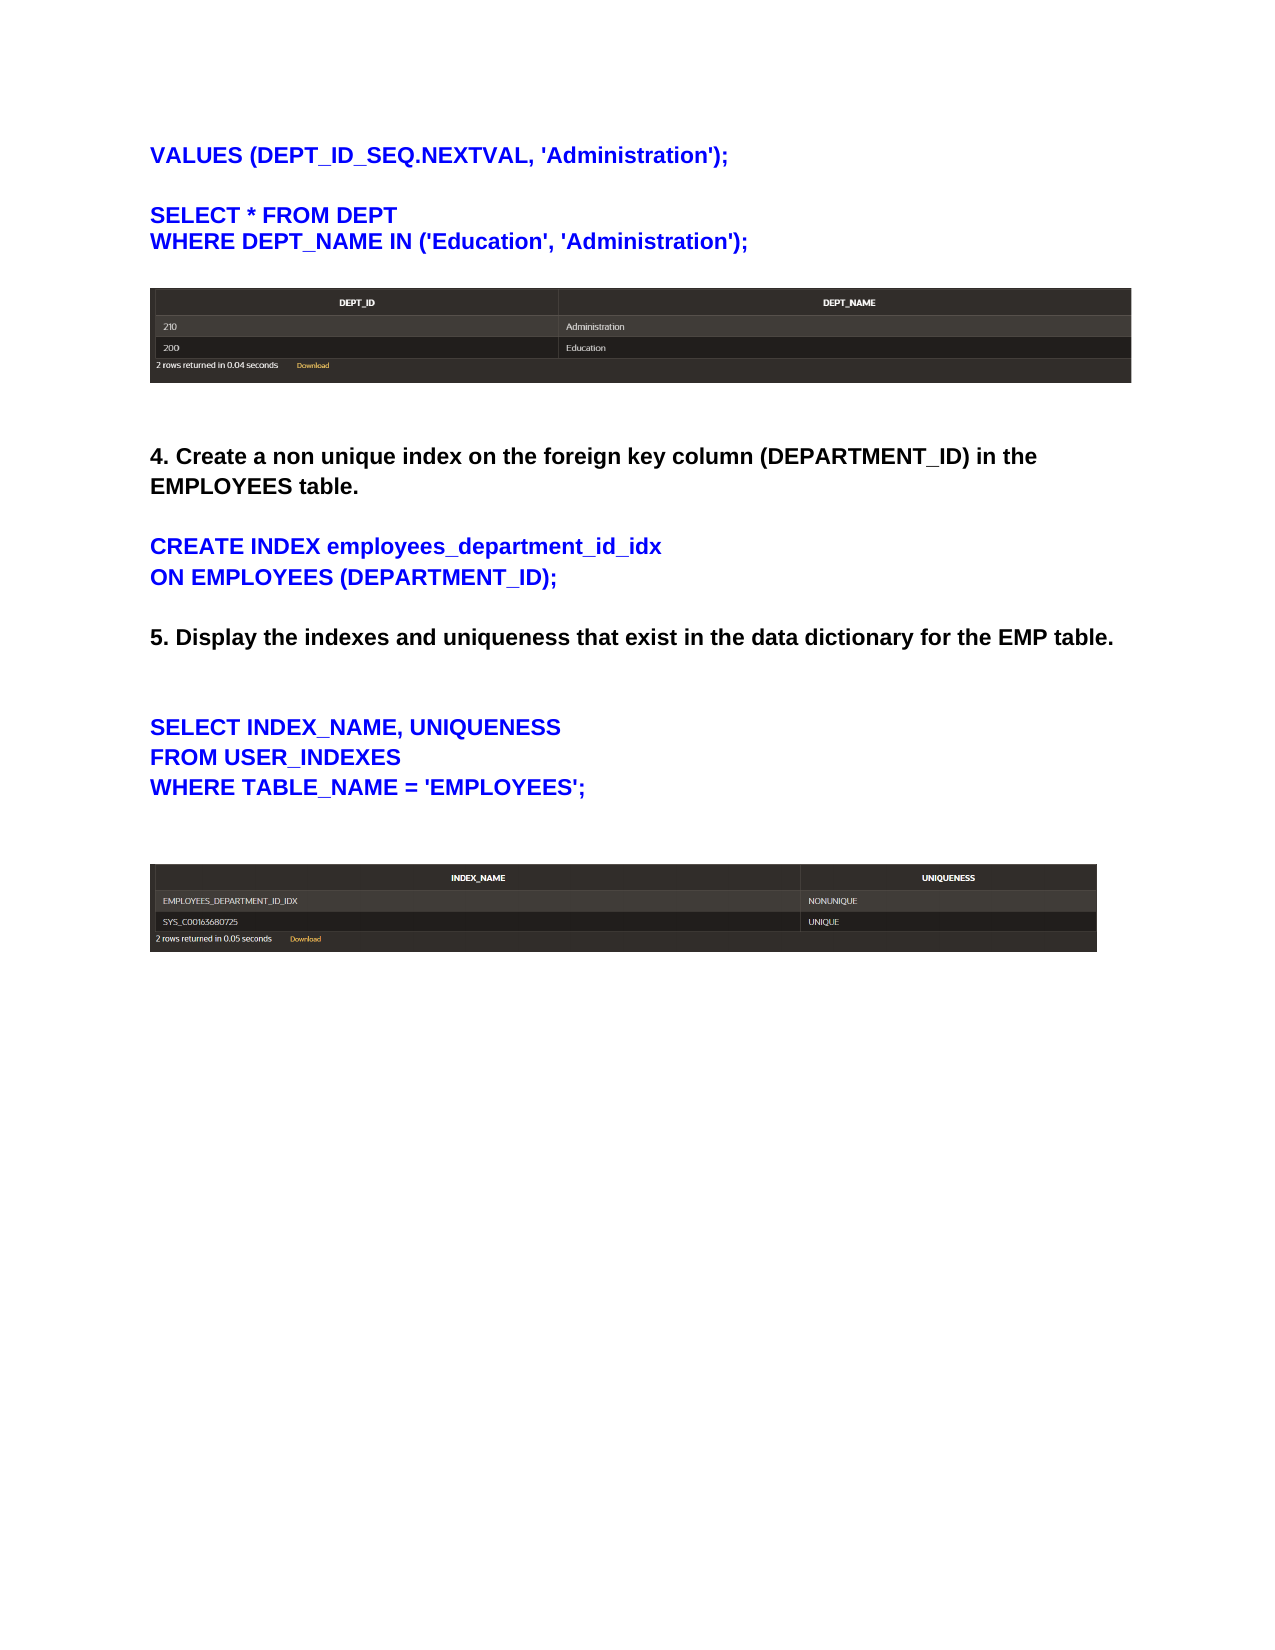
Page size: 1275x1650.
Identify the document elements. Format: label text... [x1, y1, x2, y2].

picture [150, 288, 1132, 383]
list Display the indexes and uniqueness that exist in the data dictionary for the EMP table. [150, 623, 1210, 650]
text SELECT INDEX_NAME, UNIQUENESS FROM USER_INDEXES [150, 713, 563, 770]
text WHERE DEPT_NAME IN ('Education', 'Administration'); [150, 228, 1210, 254]
text CREATE INDEX employees_department_id_idx ON EMPLOYEES (DEPARTMENT_ID); [150, 533, 664, 590]
text VALUES (DEPT_ID_SEQ.NEXTVAL, 'Administration'); [150, 142, 1210, 168]
list Create a non unique index on the foreign key column (DEPARTMENT_ID) in the EMPLOYEES table. [150, 443, 1038, 499]
text SELECT * FROM DEPT [150, 202, 1210, 228]
text WHERE TABLE_NAME = 'EMPLOYEES'; [150, 774, 1210, 800]
picture [150, 864, 1097, 952]
